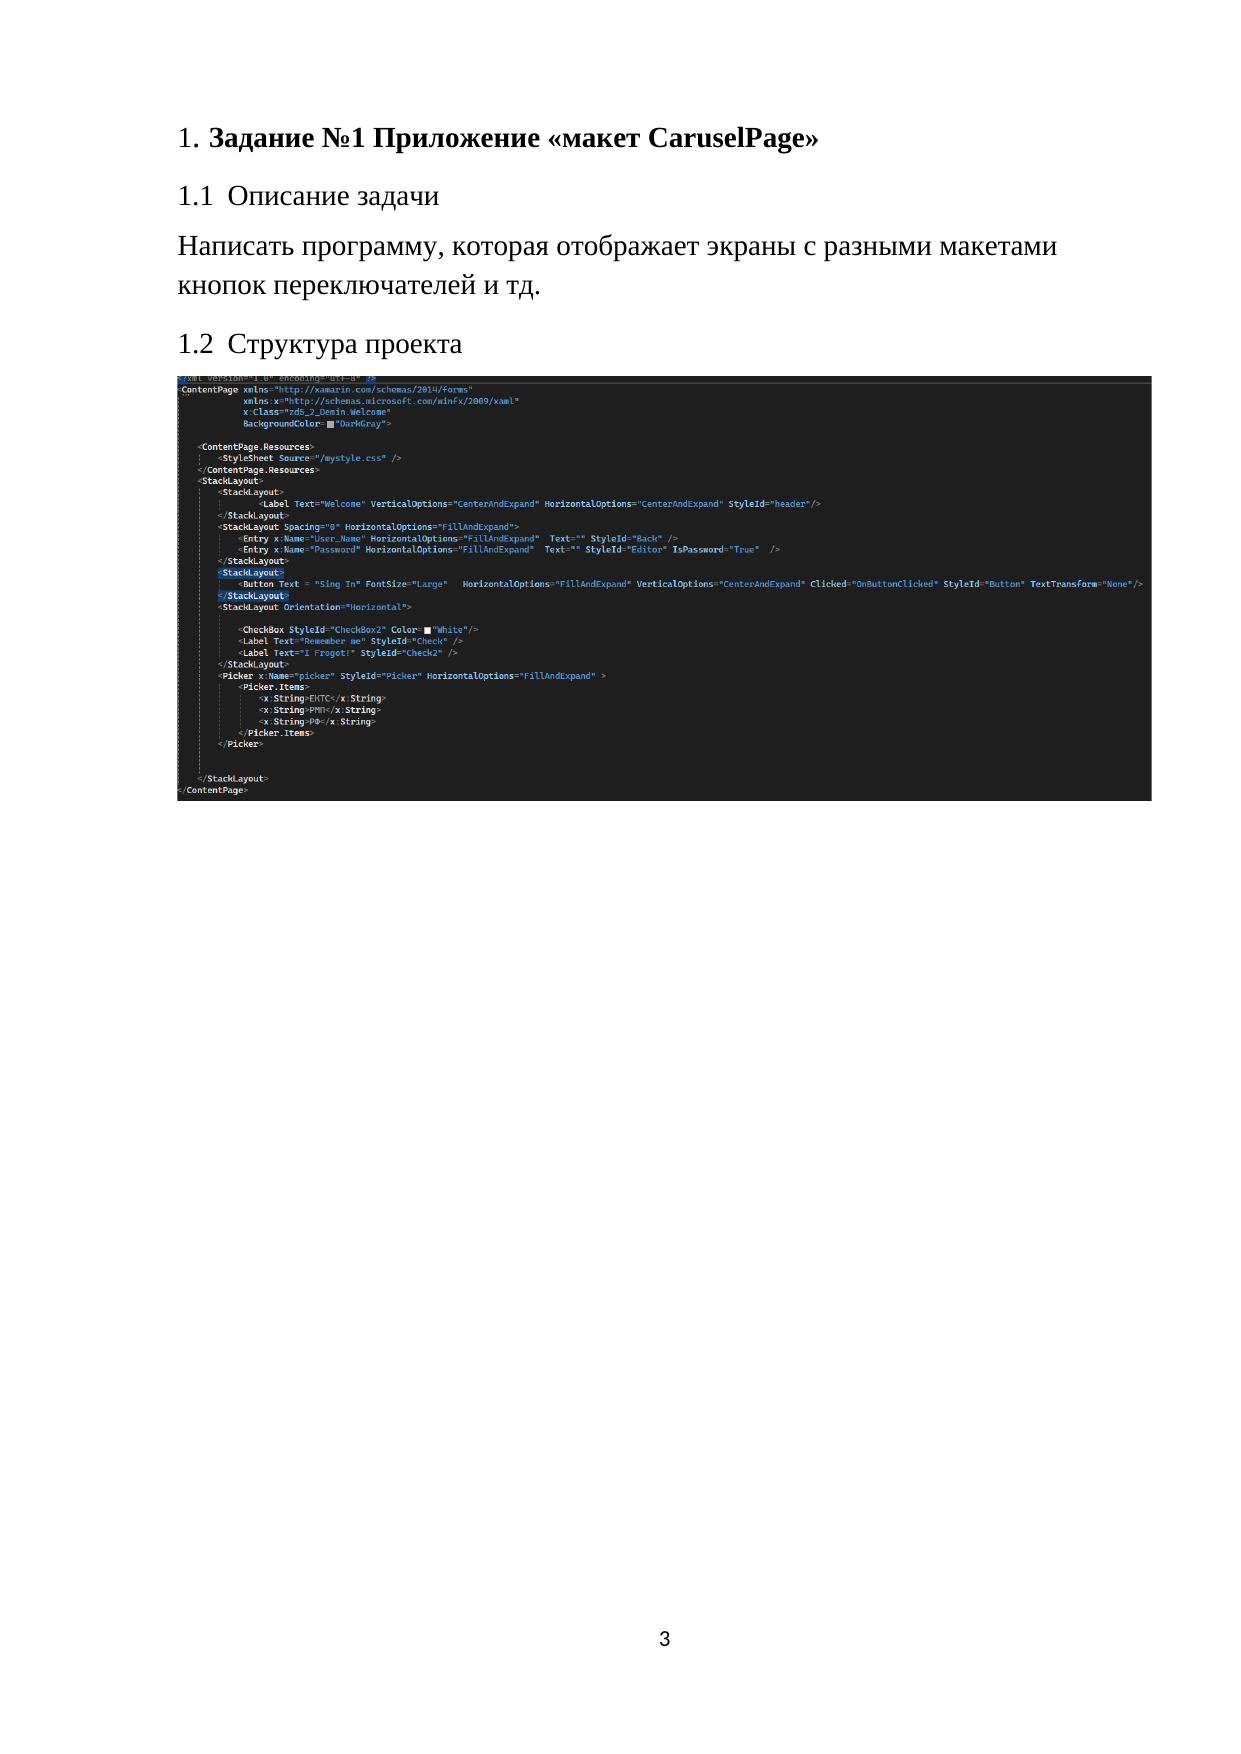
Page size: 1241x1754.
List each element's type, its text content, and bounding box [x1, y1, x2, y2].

subtitle Описание задачи [177, 178, 1152, 212]
text Написать программу, которая отображает экраны с разными макетами кнопок переключателей и тд. [177, 228, 1152, 300]
subtitle 1. Задание №1 Приложение «макет CaruselPage» [177, 116, 1152, 155]
picture [177, 376, 1152, 801]
subtitle Структура проекта [177, 326, 1152, 360]
